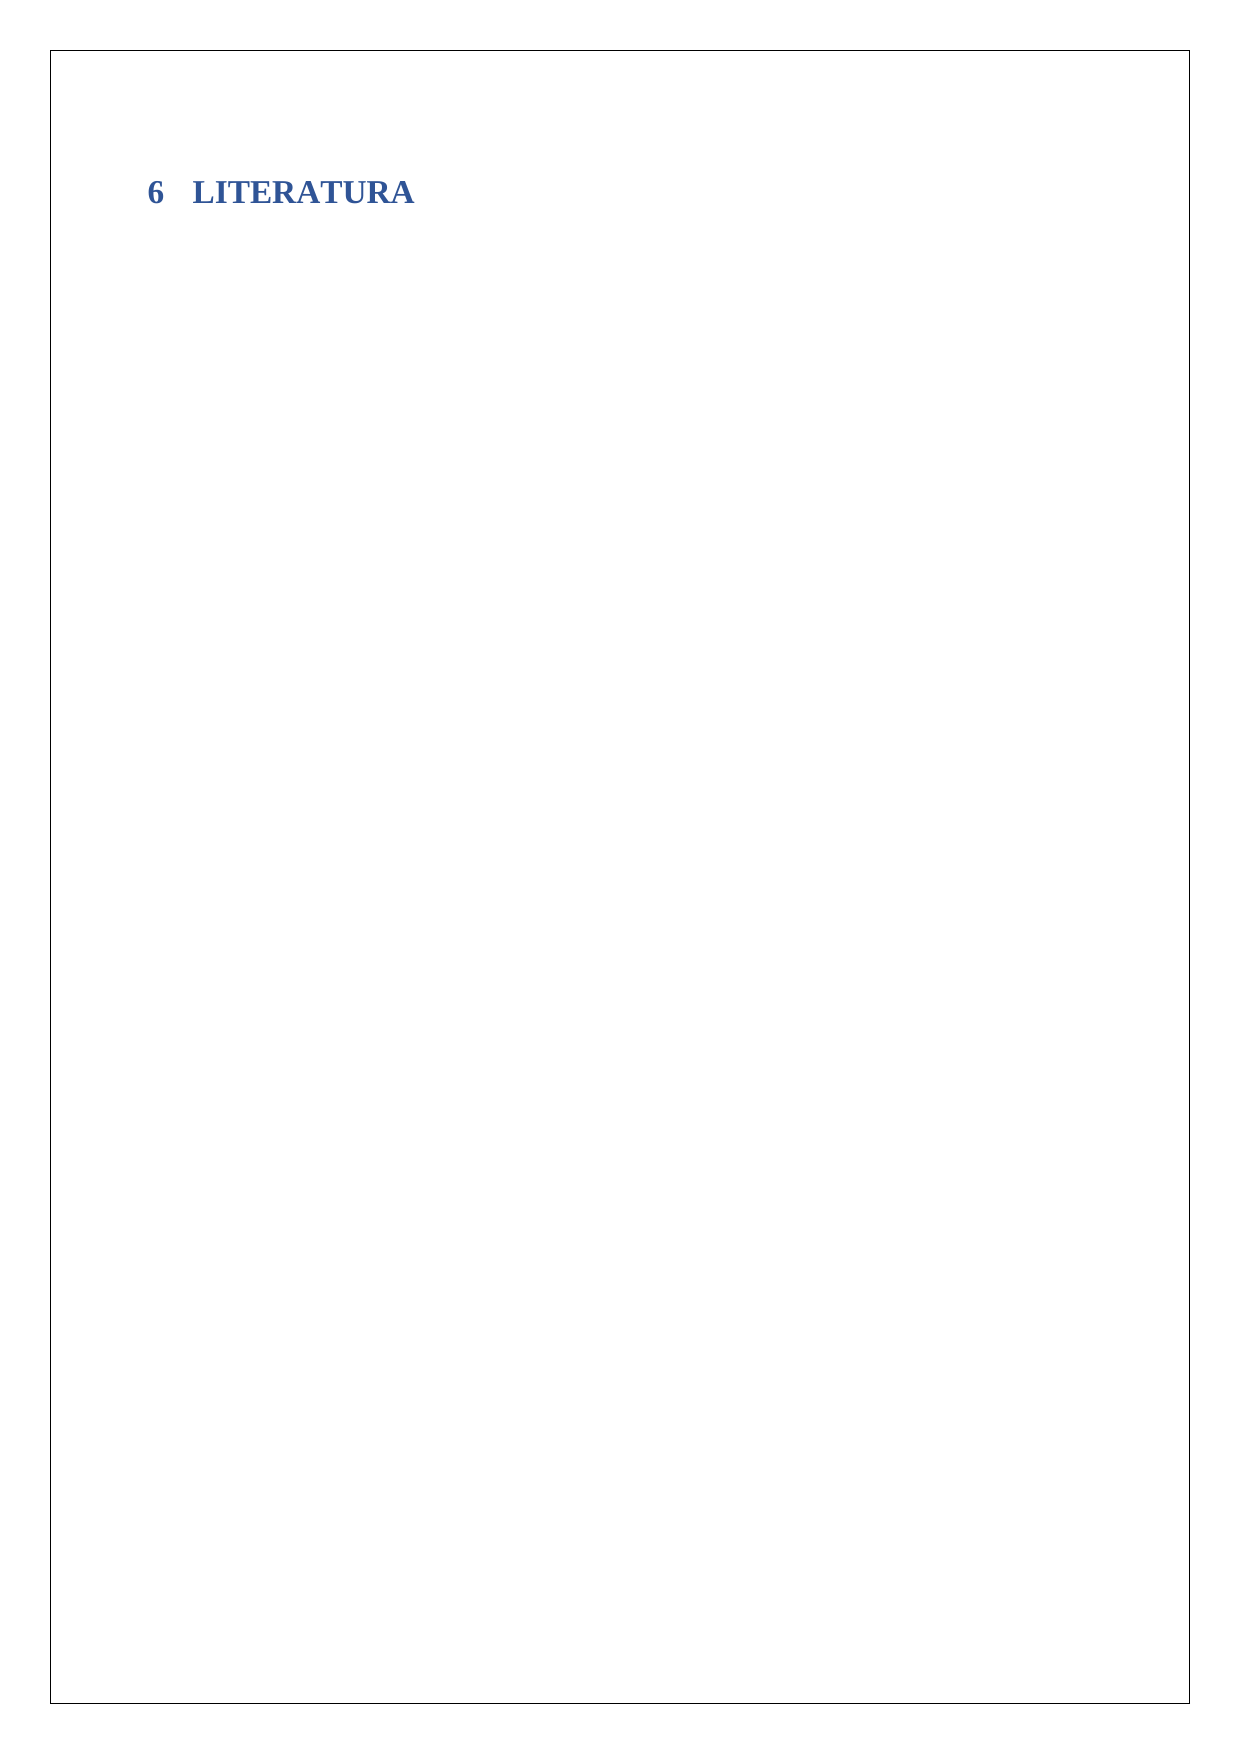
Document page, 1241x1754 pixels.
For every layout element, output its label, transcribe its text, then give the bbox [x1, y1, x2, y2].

subtitle LITERATURA [147, 173, 1093, 211]
